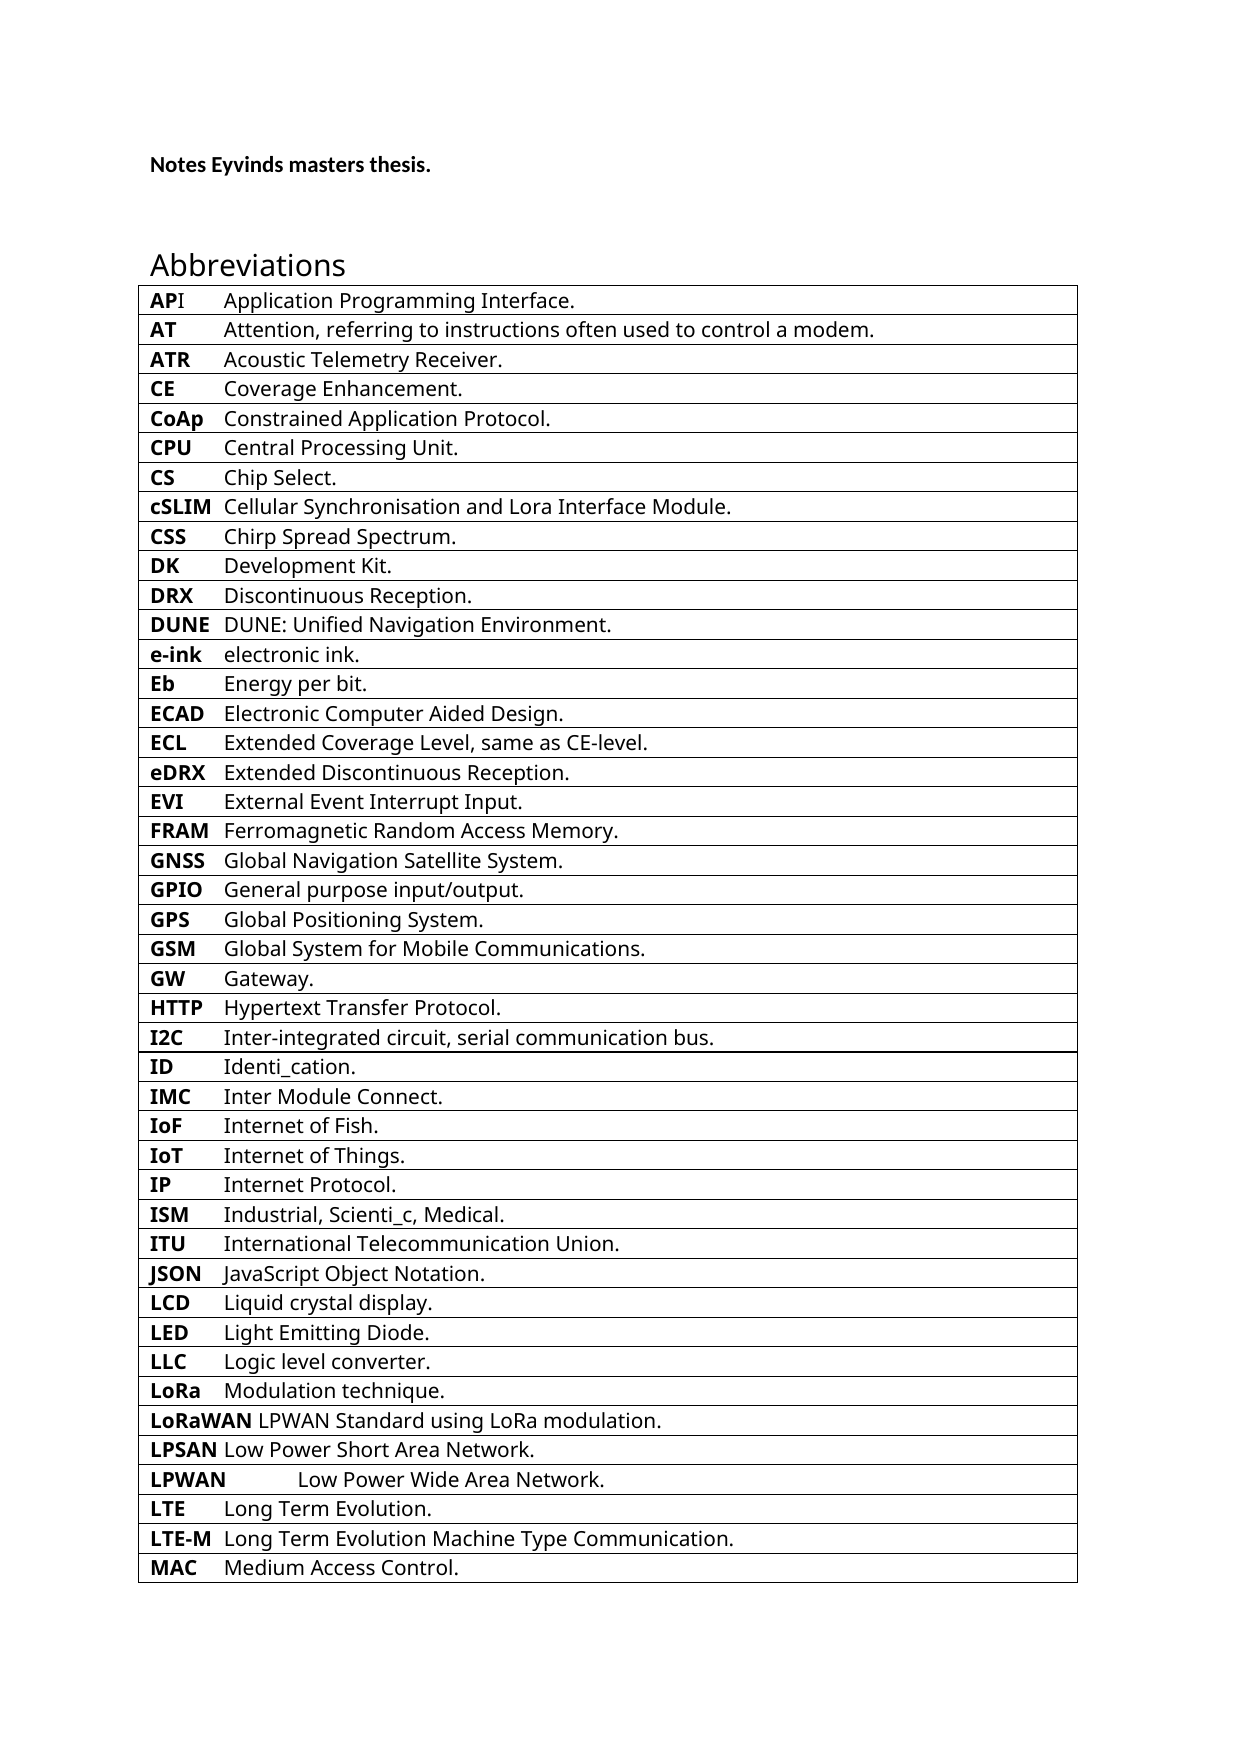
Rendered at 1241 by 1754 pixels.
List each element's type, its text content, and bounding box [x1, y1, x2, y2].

table_cell DUNE DUNE: Unified Navigation Environment. [139, 610, 1077, 639]
table_cell CE Coverage Enhancement. [139, 374, 1077, 403]
table_cell LTE Long Term Evolution. [139, 1495, 1077, 1523]
table_cell LCD Liquid crystal display. [139, 1288, 1077, 1317]
table_cell MAC Medium Access Control. [139, 1554, 1077, 1582]
table_cell IP Internet Protocol. [139, 1170, 1077, 1199]
table_cell IMC Inter Module Connect. [139, 1082, 1077, 1110]
table_cell ECL Extended Coverage Level, same as CE-level. [139, 728, 1077, 757]
table_cell LoRa Modulation technique. [139, 1377, 1077, 1405]
table_cell LoRaWAN LPWAN Standard using LoRa modulation. [139, 1406, 1077, 1434]
table_cell CSS Chirp Spread Spectrum. [139, 522, 1077, 550]
table_cell ISM Industrial, Scienti_c, Medical. [139, 1200, 1077, 1228]
table_cell GW Gateway. [139, 964, 1077, 992]
table_cell GPIO General purpose input/output. [139, 876, 1077, 904]
table_header API Application Programming Interface. [139, 286, 1077, 314]
table_cell e-ink electronic ink. [139, 640, 1077, 668]
table_cell ATR Acoustic Telemetry Receiver. [139, 345, 1077, 373]
table_cell CPU Central Processing Unit. [139, 433, 1077, 462]
table_cell IoT Internet of Things. [139, 1141, 1077, 1169]
table_cell CoAp Constrained Application Protocol. [139, 404, 1077, 432]
table_cell AT Attention, referring to instructions often used to control a modem. [139, 315, 1077, 344]
table_cell JSON JavaScript Object Notation. [139, 1259, 1077, 1287]
table_cell LTE-M Long Term Evolution Machine Type Communication. [139, 1524, 1077, 1552]
table_cell EVI External Event Interrupt Input. [139, 787, 1077, 816]
table_cell ID Identi_cation. [139, 1053, 1077, 1081]
table_cell IoF Internet of Fish. [139, 1111, 1077, 1140]
table_cell HTTP Hypertext Transfer Protocol. [139, 994, 1077, 1022]
table_cell LPSAN Low Power Short Area Network. [139, 1436, 1077, 1464]
table_cell Eb Energy per bit. [139, 669, 1077, 698]
table_cell LLC Logic level converter. [139, 1347, 1077, 1376]
table_cell cSLIM Cellular Synchronisation and Lora Interface Module. [139, 492, 1077, 521]
table_cell LED Light Emitting Diode. [139, 1318, 1077, 1346]
table_cell FRAM Ferromagnetic Random Access Memory. [139, 817, 1077, 845]
table_cell GSM Global System for Mobile Communications. [139, 935, 1077, 963]
table_cell CS Chip Select. [139, 463, 1077, 491]
table_cell eDRX Extended Discontinuous Reception. [139, 758, 1077, 786]
text Abbreviations [150, 244, 1090, 285]
table_cell GPS Global Positioning System. [139, 905, 1077, 933]
table_cell ECAD Electronic Computer Aided Design. [139, 699, 1077, 727]
table_cell I2C Inter-integrated circuit, serial communication bus. [139, 1023, 1077, 1051]
table_cell DRX Discontinuous Reception. [139, 581, 1077, 609]
table_cell LPWAN Low Power Wide Area Network. [139, 1465, 1077, 1493]
table_cell GNSS Global Navigation Satellite System. [139, 846, 1077, 874]
table_cell ITU International Telecommunication Union. [139, 1229, 1077, 1258]
table_cell DK Development Kit. [139, 551, 1077, 580]
text Notes Eyvinds masters thesis. [150, 150, 1090, 178]
